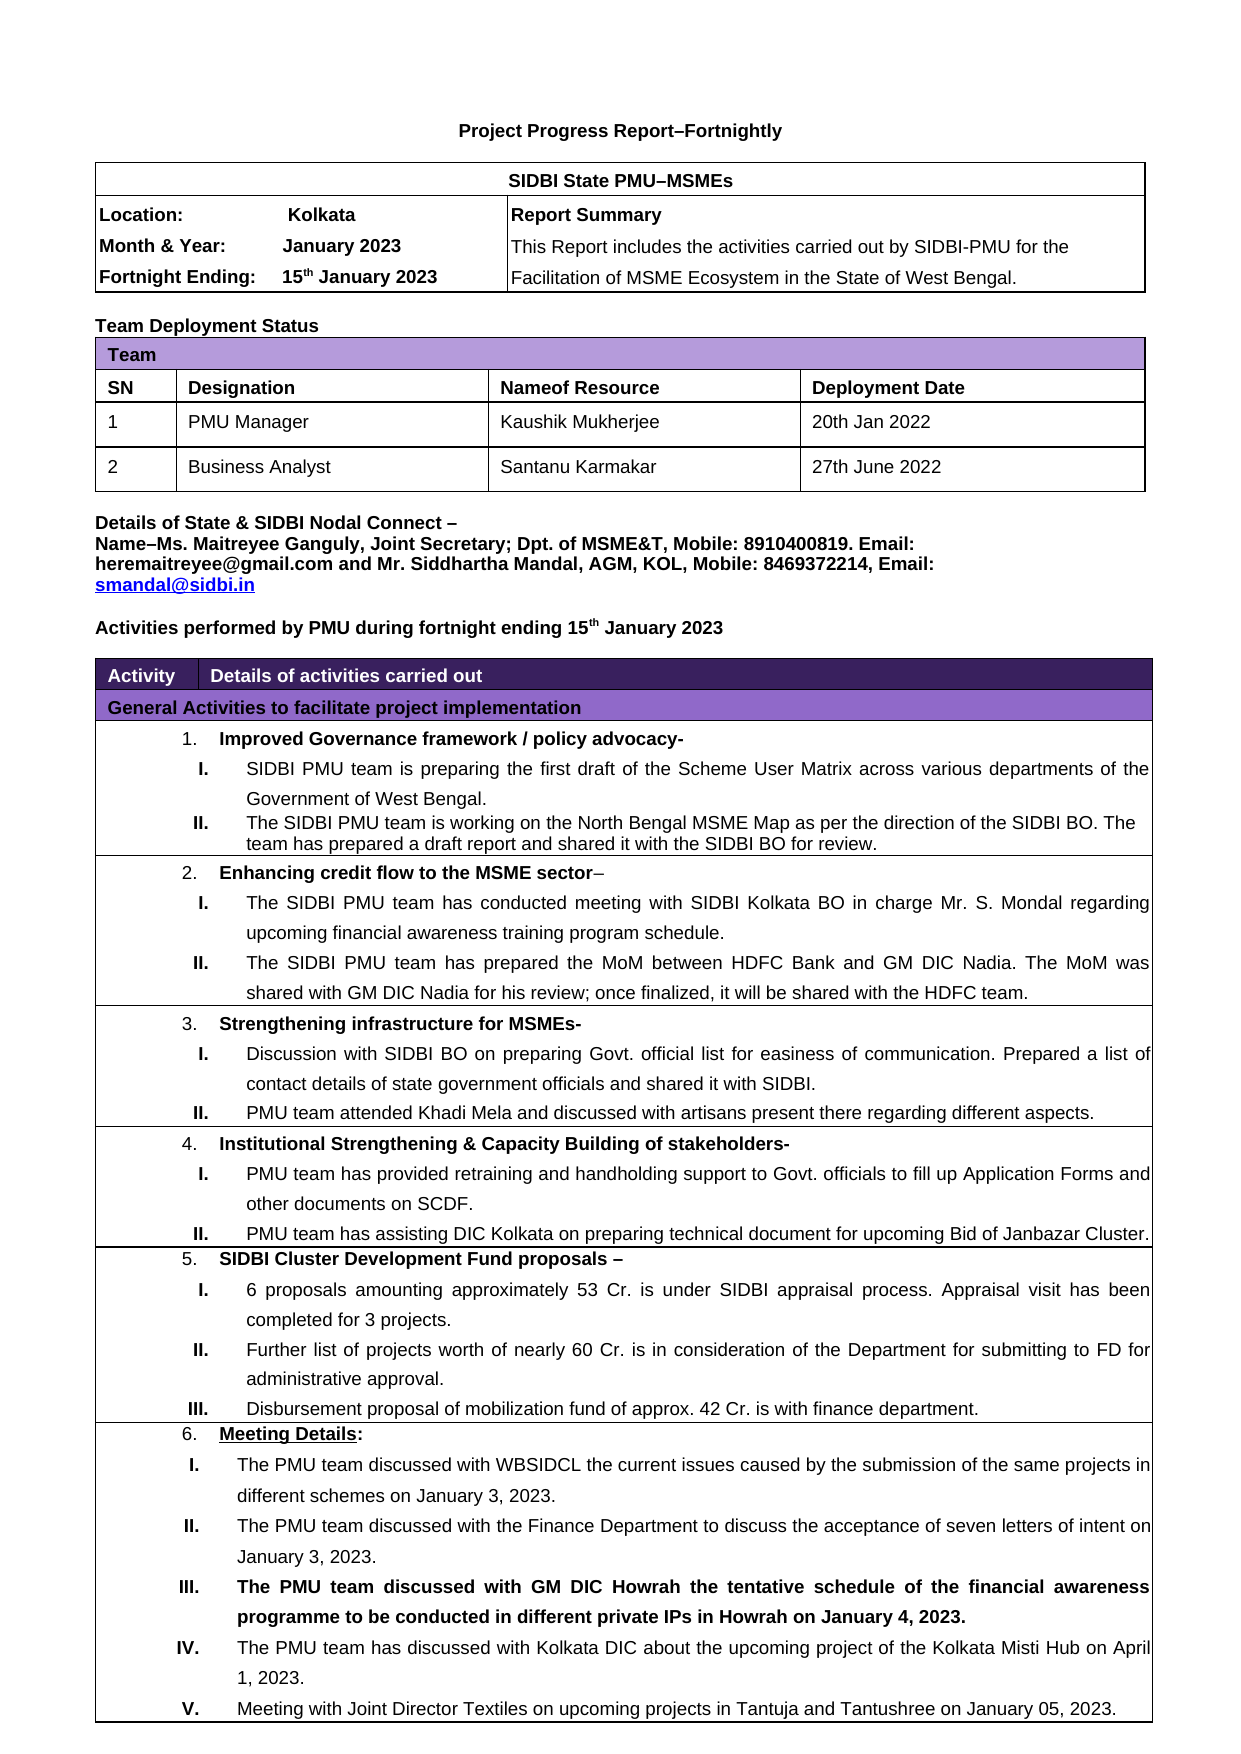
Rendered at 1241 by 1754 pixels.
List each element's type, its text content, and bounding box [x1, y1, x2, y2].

table_cell Enhancing credit flow to the MSME sector– The SIDBI PMU team has conducted meeting with SIDBI Kolkata BO in charge Mr. S. Mondal regarding upcoming financial awareness training program schedule. The SIDBI PMU team has prepared the MoM between HDFC Bank and GM DIC Nadia. The MoM was shared with GM DIC Nadia for his review; once finalized, it will be shared with the HDFC team. [96, 856, 1152, 1005]
table_cell 27th June 2022 [801, 448, 1144, 491]
table_cell Kaushik Mukherjee [489, 403, 800, 446]
table_cell Business Analyst [177, 448, 488, 491]
table_cell Nameof Resource [489, 370, 800, 401]
table_header SIDBI State PMU–MSMEs [96, 163, 1144, 194]
table_cell Report Summary This Report includes the activities carried out by SIDBI-PMU for the Facilitation of MSME Ecosystem in the State of West Bengal. [508, 196, 1144, 291]
table_cell PMU Manager [177, 403, 488, 446]
table_cell Location: Kolkata Month & Year: January 2023 Fortnight Ending: 15th January 2023 [96, 196, 507, 291]
table_cell Institutional Strengthening & Capacity Building of stakeholders- PMU team has provided retraining and handholding support to Govt. officials to fill up Application Forms and other documents on SCDF. PMU team has assisting DIC Kolkata on preparing technical document for upcoming Bid of Janbazar Cluster. [96, 1127, 1152, 1246]
table_cell General Activities to facilitate project implementation [96, 690, 1152, 720]
table_header Details of activities carried out [199, 659, 1152, 689]
table_cell SN [96, 370, 176, 401]
table_cell Strengthening infrastructure for MSMEs- Discussion with SIDBI BO on preparing Govt. official list for easiness of communication. Prepared a list of contact details of state government officials and shared it with SIDBI. PMU team attended Khadi Mela and discussed with artisans present there regarding different aspects. [96, 1006, 1152, 1126]
table_cell Improved Governance framework / policy advocacy- SIDBI PMU team is preparing the first draft of the Scheme User Matrix across various departments of the Government of West Bengal. The SIDBI PMU team is working on the North Bengal MSME Map as per the direction of the SIDBI BO. The team has prepared a draft report and shared it with the SIDBI BO for review. [96, 721, 1152, 855]
table_cell SIDBI Cluster Development Fund proposals – 6 proposals amounting approximately 53 Cr. is under SIDBI appraisal process. Appraisal visit has been completed for 3 projects. Further list of projects worth of nearly 60 Cr. is in consideration of the Department for submitting to FD for administrative approval. Disbursement proposal of mobilization fund of approx. 42 Cr. is with finance department. [96, 1248, 1152, 1422]
table_cell 2 [96, 448, 176, 491]
table_cell Designation [177, 370, 488, 401]
text Project Progress Report–Fortnightly [452, 120, 789, 141]
table_cell Santanu Karmakar [489, 448, 800, 491]
text Activities performed by PMU during fortnight ending 15th January 2023 [95, 617, 1157, 638]
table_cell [96, 1423, 1152, 1721]
table_cell 1 [96, 403, 176, 446]
table_cell 20th Jan 2022 [801, 403, 1144, 446]
table_header Activity [96, 659, 198, 689]
text Team Deployment Status [95, 315, 1157, 337]
table_header Team [96, 338, 1144, 369]
text Name–Ms. Maitreyee Ganguly, Joint Secretary; Dpt. of MSME&T, Mobile: 8910400819. Email: heremaitreyee@gmail.com and Mr. Siddhartha Mandal, AGM, KOL, Mobile: 8469372214, Email: smandal@sidbi.in [95, 534, 1009, 595]
text Details of State & SIDBI Nodal Connect – [95, 513, 1009, 534]
table_cell Deployment Date [801, 370, 1144, 401]
